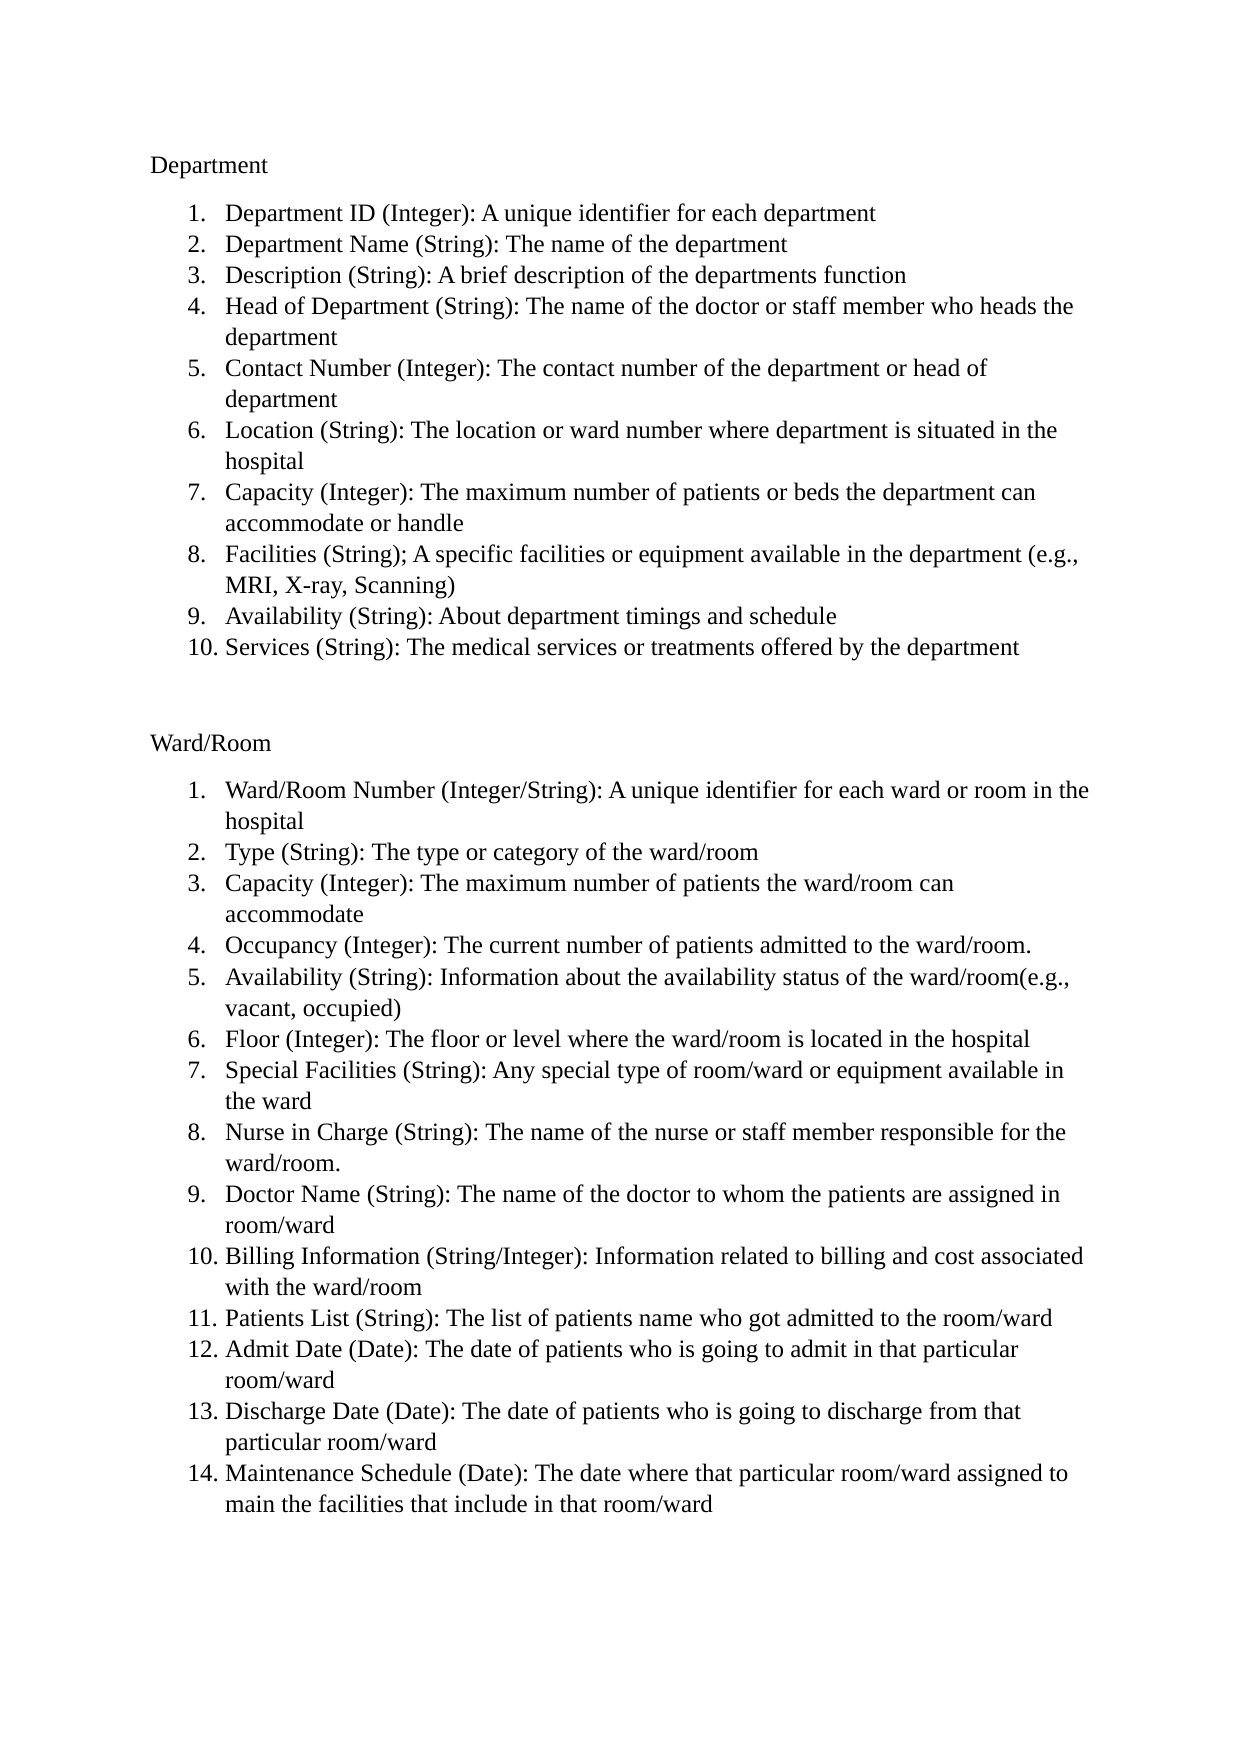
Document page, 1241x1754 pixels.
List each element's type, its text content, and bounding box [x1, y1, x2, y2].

list Facilities (String); A specific facilities or equipment available in the department (e.g., MRI, X-ray, Scanning) [187, 539, 1090, 599]
list Department ID (Integer): A unique identifier for each department [187, 198, 1090, 226]
list Availability (String): Information about the availability status of the ward/room(e.g., vacant, occupied) [187, 962, 1090, 1021]
list Nurse in Charge (String): The name of the nurse or staff member responsible for the ward/room. [187, 1117, 1090, 1177]
list Patients List (String): The list of patients name who got admitted to the room/ward [187, 1303, 1090, 1332]
list Type (String): The type or category of the ward/room [187, 837, 1090, 866]
list Occupancy (Integer): The current number of patients admitted to the ward/room. [187, 931, 1090, 959]
list Location (String): The location or ward number where department is situated in the hospital [187, 415, 1090, 475]
list Availability (String): About department timings and schedule [187, 601, 1090, 630]
list Billing Information (String/Integer): Information related to billing and cost associated with the ward/room [187, 1241, 1090, 1301]
list Special Facilities (String): Any special type of room/ward or equipment available in the ward [187, 1055, 1090, 1114]
list Ward/Room Number (Integer/String): A unique identifier for each ward or room in the hospital [187, 775, 1090, 835]
list Contact Number (Integer): The contact number of the department or head of department [187, 353, 1090, 413]
list Doctor Name (String): The name of the doctor to whom the patients are assigned in room/ward [187, 1179, 1090, 1239]
list Discharge Date (Date): The date of patients who is going to discharge from that particular room/ward [187, 1396, 1090, 1456]
list Floor (Integer): The floor or level where the ward/room is located in the hospital [187, 1024, 1090, 1052]
list Maintenance Schedule (Date): The date where that particular room/ward assigned to main the facilities that include in that room/ward [187, 1458, 1090, 1518]
list Description (String): A brief description of the departments function [187, 260, 1090, 288]
list Admit Date (Date): The date of patients who is going to admit in that particular room/ward [187, 1334, 1090, 1394]
list Services (String): The medical services or treatments offered by the department [187, 632, 1090, 661]
list Capacity (Integer): The maximum number of patients or beds the department can accommodate or handle [187, 477, 1090, 537]
list Capacity (Integer): The maximum number of patients the ward/room can accommodate [187, 868, 1090, 928]
text Ward/Room [150, 728, 1090, 756]
list Department Name (String): The name of the department [187, 229, 1090, 257]
text Department [150, 150, 1090, 179]
list Head of Department (String): The name of the doctor or staff member who heads the department [187, 291, 1090, 351]
